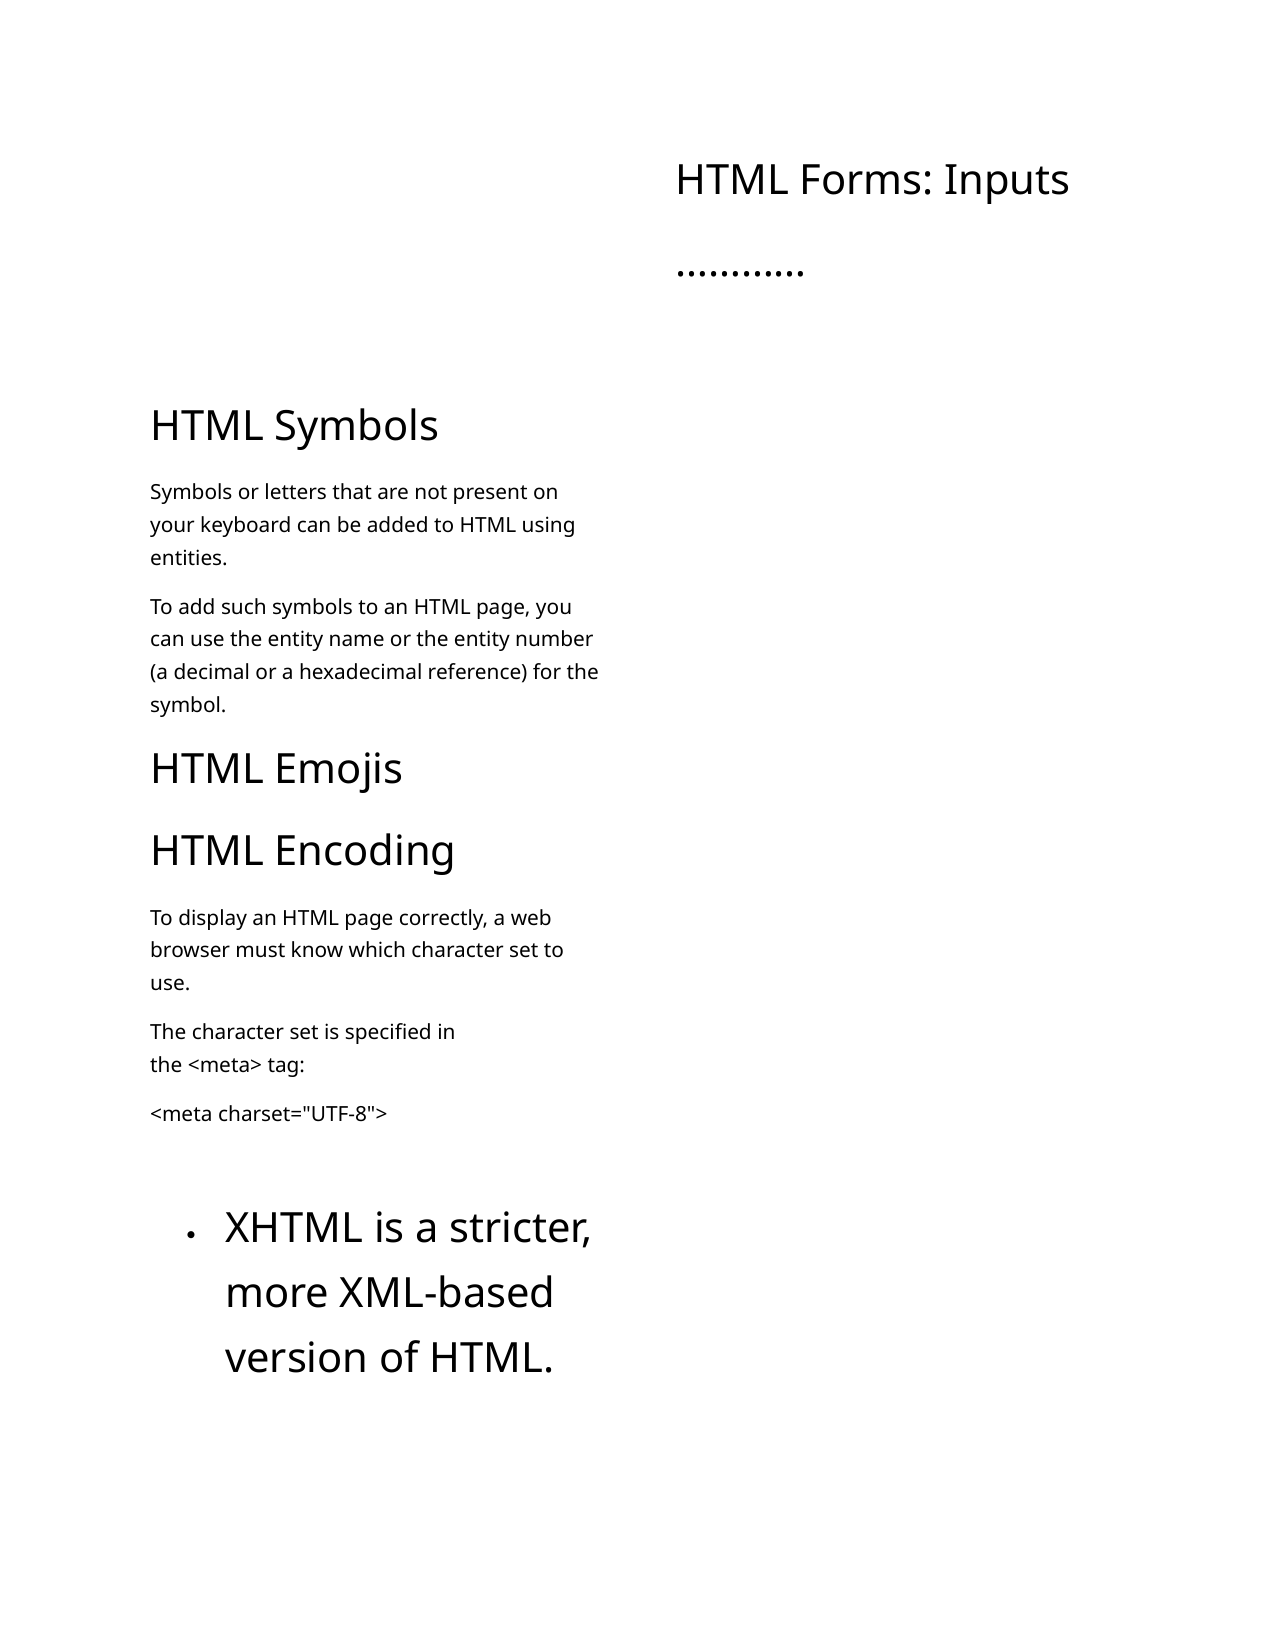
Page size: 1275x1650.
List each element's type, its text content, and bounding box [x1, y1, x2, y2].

text Symbols or letters that are not present on your keyboard can be added to HTML using entities. [150, 477, 600, 571]
text To add such symbols to an HTML page, you can use the entity name or the entity number (a decimal or a hexadecimal reference) for the symbol. [150, 592, 600, 718]
text The character set is specified in the <meta> tag: [150, 1017, 600, 1078]
text HTML Symbols [150, 396, 600, 452]
text ………… [675, 232, 1125, 289]
text HTML Emojis [150, 739, 600, 796]
text To display an HTML page correctly, a web browser must know which character set to use. [150, 903, 600, 996]
text <meta charset="UTF-8"> [150, 1099, 600, 1128]
list XHTML is a stricter, more XML-based version of HTML. [187, 1198, 600, 1385]
text HTML Forms: Inputs [675, 150, 1125, 207]
text HTML Encoding [150, 821, 600, 878]
